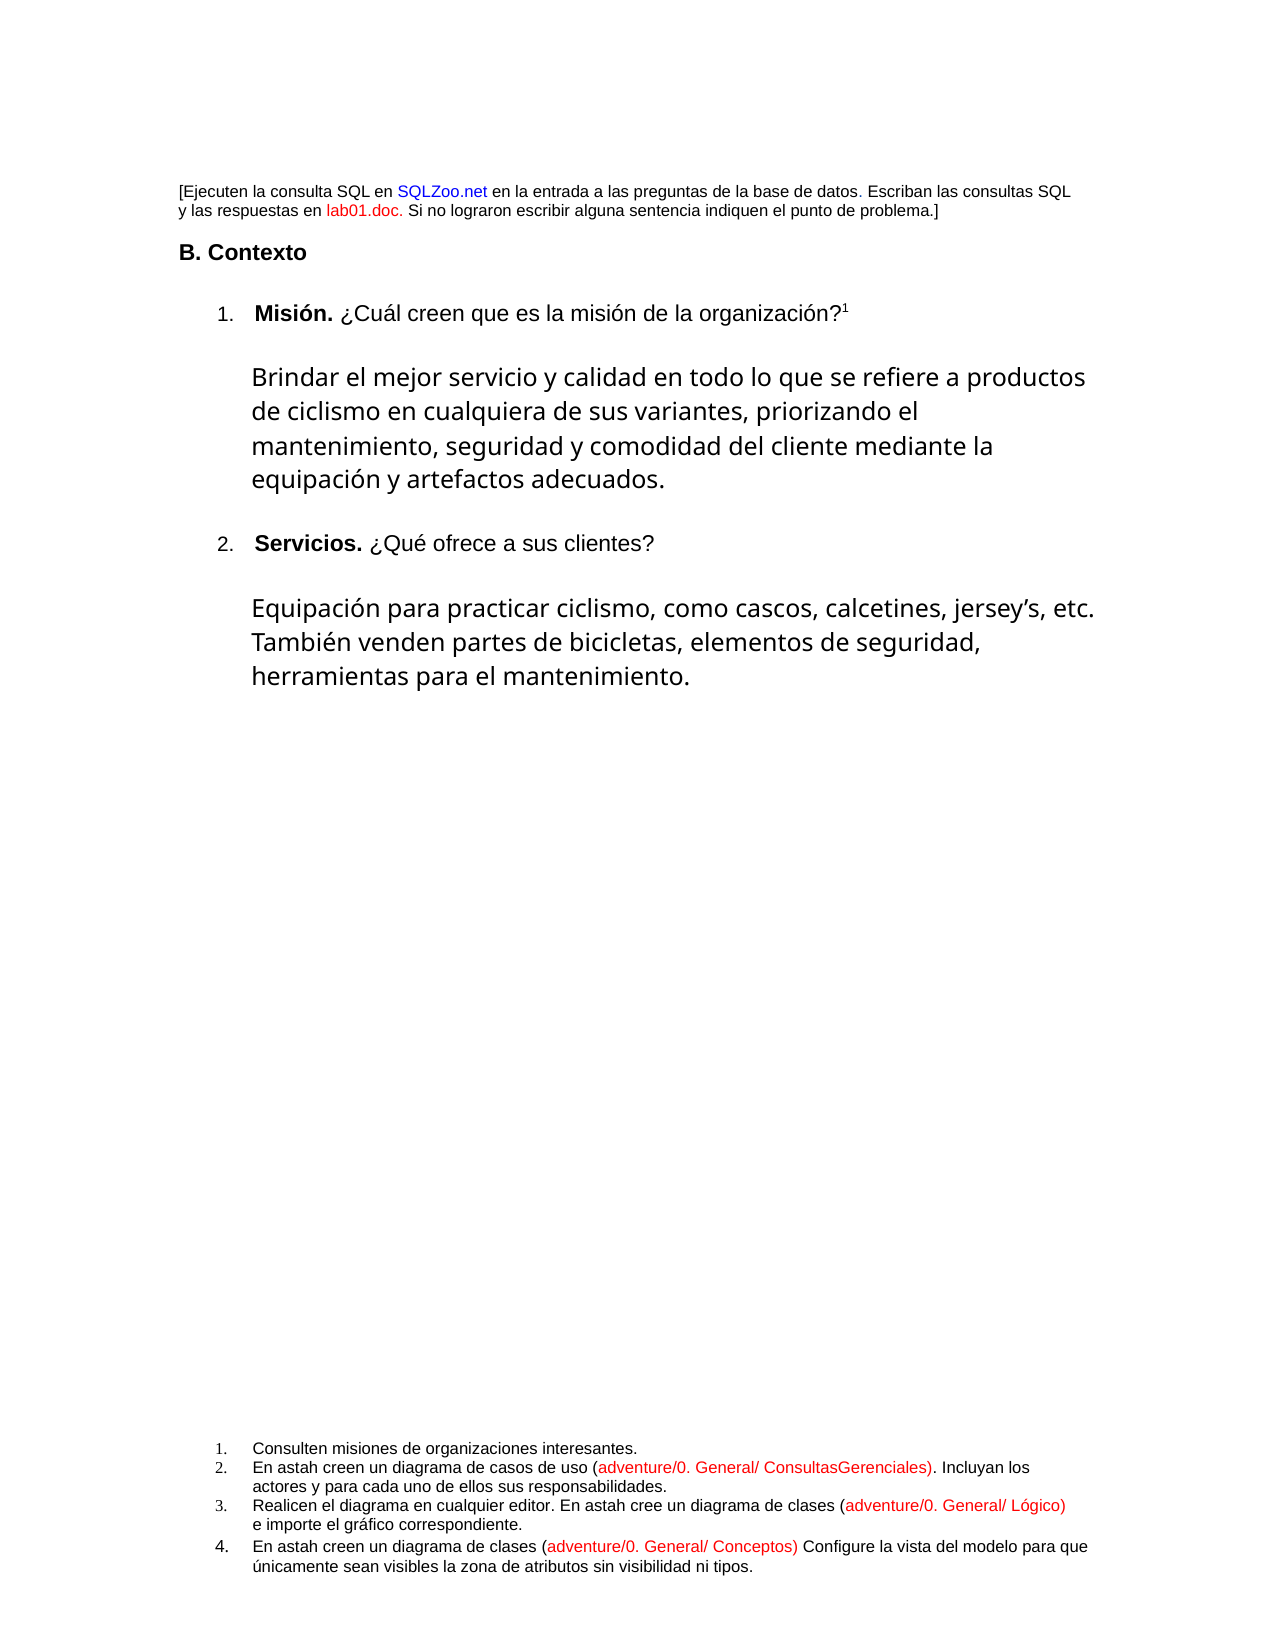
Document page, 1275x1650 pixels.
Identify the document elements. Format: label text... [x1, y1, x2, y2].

list Misión. ¿Cuál creen que es la misión de la organización?1 [217, 299, 1098, 326]
text Brindar el mejor servicio y calidad en todo lo que se refiere a productos de ciclismo en cualquiera de sus variantes, priorizando el mantenimiento, seguridad y comodidad del cliente mediante la equipación y artefactos adecuados. [251, 360, 1098, 496]
text B. Contexto [178, 239, 1073, 266]
text Equipación para practicar ciclismo, como cascos, calcetines, jersey’s, etc. [251, 591, 1098, 625]
text [Ejecuten la consulta SQL en SQLZoo.net en la entrada a las preguntas de la base de datos. Escriban las consultas SQL y las respuestas en lab01.doc. Si no lograron escribir alguna sentencia indiquen el punto de problema.] [178, 182, 1073, 220]
list Servicios. ¿Qué ofrece a sus clientes? [217, 530, 1098, 557]
text También venden partes de bicicletas, elementos de seguridad, herramientas para el mantenimiento. [251, 625, 1098, 693]
